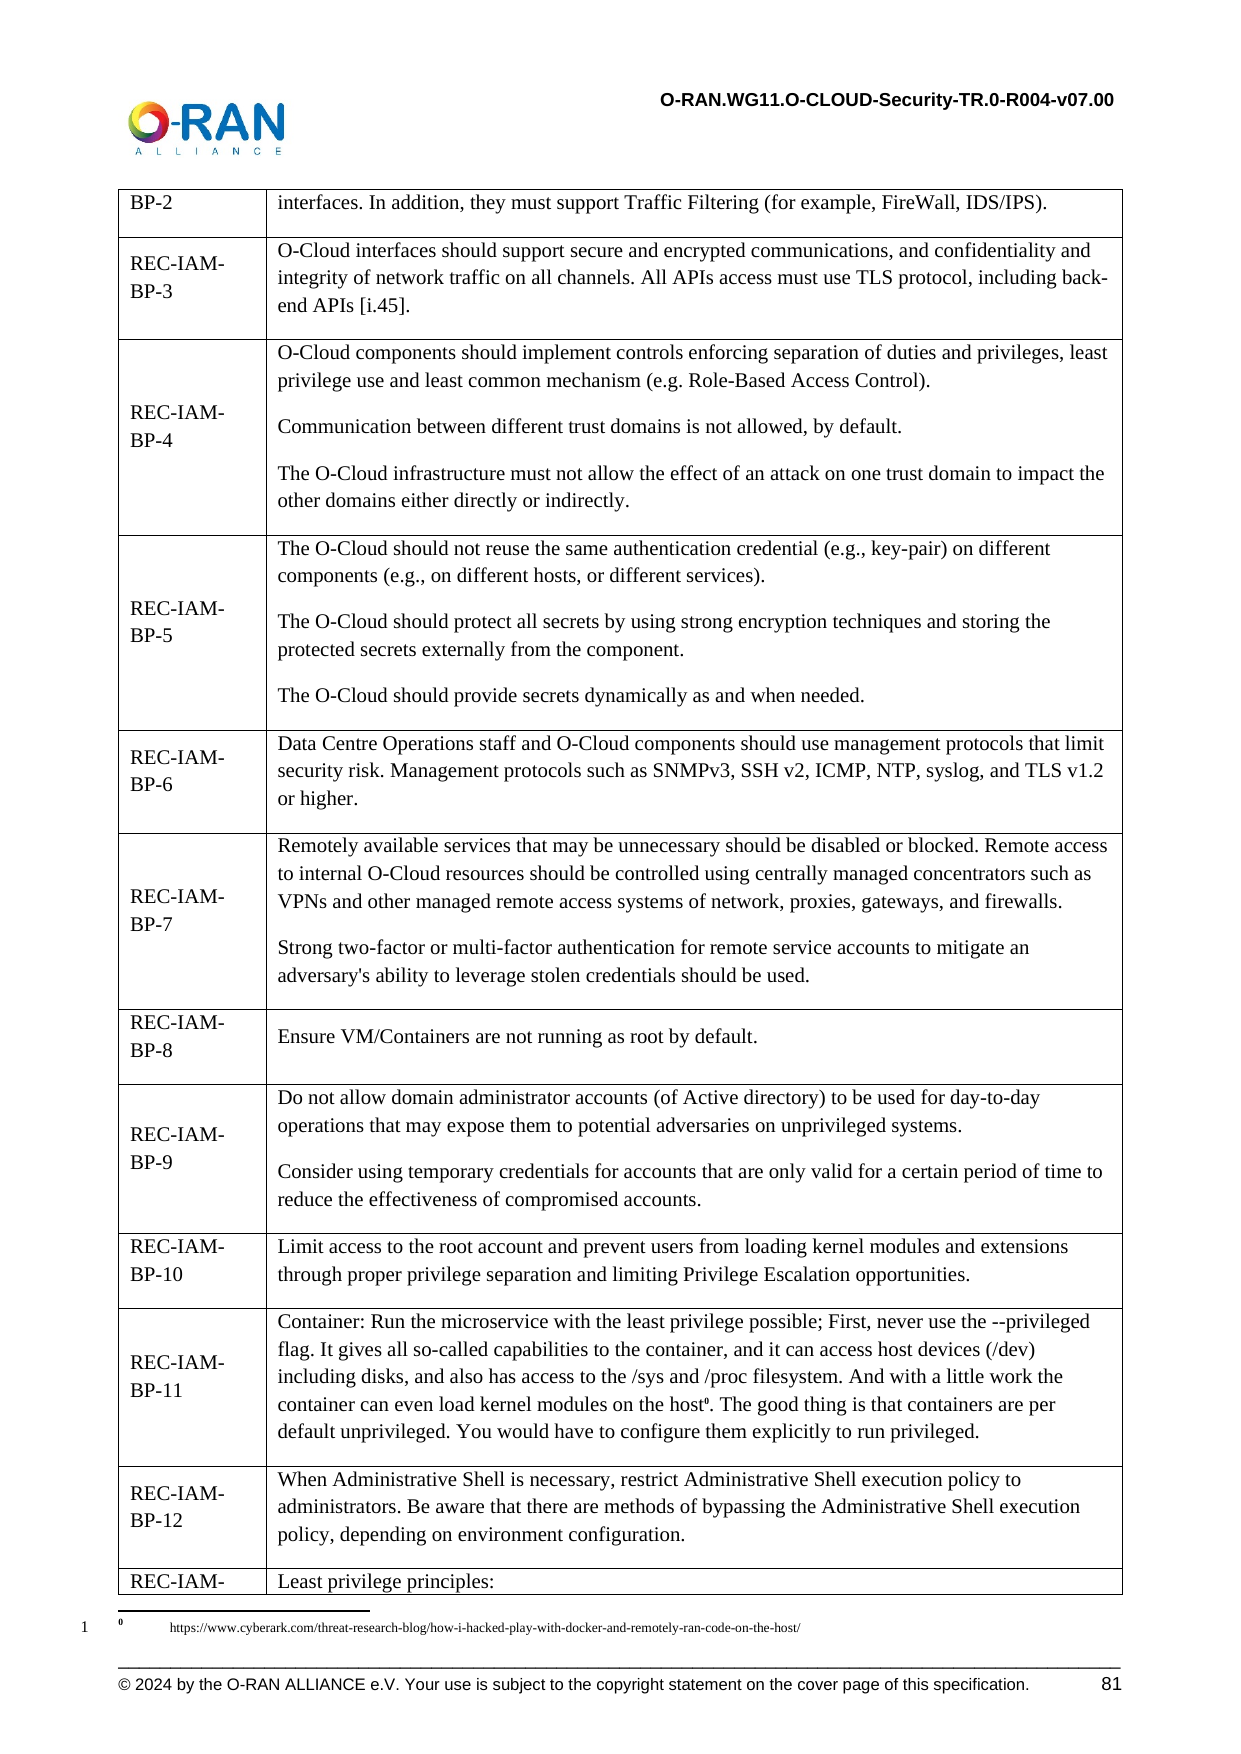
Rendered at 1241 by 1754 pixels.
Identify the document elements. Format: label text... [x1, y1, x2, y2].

table_cell When Administrative Shell is necessary, restrict Administrative Shell execution policy to administrators. Be aware that there are methods of bypassing the Administrative Shell execution policy, depending on environment configuration. [267, 1467, 1122, 1568]
table_cell REC-IAM-BP-4 [119, 340, 266, 534]
table_cell REC-IAM-BP-8 [119, 1010, 266, 1084]
table_cell REC-IAM-BP-9 [119, 1085, 266, 1233]
table_cell REC-IAM-BP-2 [119, 190, 266, 237]
table_cell REC-IAM-BP-3 [119, 238, 266, 339]
table_cell REC-IAM-BP-5 [119, 536, 266, 730]
table_cell Container: Run the microservice with the least privilege possible; First, never use the --privileged flag. It gives all so-called capabilities to the container, and it can access host devices (/dev) including disks, and also has access to the /sys and /proc filesystem. And with a little work the container can even load kernel modules on the host. The good thing is that containers are per default unprivileged. You would have to configure them explicitly to run privileged. [267, 1309, 1122, 1466]
table_cell Limit access to the root account and prevent users from loading kernel modules and extensions through proper privilege separation and limiting Privilege Escalation opportunities. [267, 1234, 1122, 1308]
table_cell Data Centre Operations staff and O-Cloud components should use management protocols that limit security risk. Management protocols such as SNMPv3, SSH v2, ICMP, NTP, syslog, and TLS v1.2 or higher. [267, 731, 1122, 832]
table_cell REC-IAM-BP-7 [119, 834, 266, 1009]
table_cell REC-IAM-BP-6 [119, 731, 266, 832]
table_cell The O-Cloud should not reuse the same authentication credential (e.g., key-pair) on different components (e.g., on different hosts, or different services). The O-Cloud should protect all secrets by using strong encryption techniques and storing the protected secrets externally from the component. The O-Cloud should provide secrets dynamically as and when needed. [267, 536, 1122, 730]
picture [118, 88, 298, 166]
table_cell O-Cloud components should implement controls enforcing separation of duties and privileges, least privilege use and least common mechanism (e.g. Role-Based Access Control). Communication between different trust domains is not allowed, by default. The O-Cloud infrastructure must not allow the effect of an attack on one trust domain to impact the other domains either directly or indirectly. [267, 340, 1122, 534]
table_cell O-Cloud interfaces should support secure and encrypted communications, and confidentiality and integrity of network traffic on all channels. All APIs access must use TLS protocol, including back-end APIs [i.45]. [267, 238, 1122, 339]
table_cell REC-IAM-BP-11 [119, 1309, 266, 1466]
table_cell Ensure VM/Containers are not running as root by default. [267, 1010, 1122, 1084]
table_cell REC-IAM-BP-13 [119, 1569, 266, 1593]
table_cell Remotely available services that may be unnecessary should be disabled or blocked. Remote access to internal O-Cloud resources should be controlled using centrally managed concentrators such as VPNs and other managed remote access systems of network, proxies, gateways, and firewalls. Strong two-factor or multi-factor authentication for remote service accounts to mitigate an adversary's ability to leverage stolen credentials should be used. [267, 834, 1122, 1009]
table_cell Do not allow domain administrator accounts (of Active directory) to be used for day-to-day operations that may expose them to potential adversaries on unprivileged systems. Consider using temporary credentials for accounts that are only valid for a certain period of time to reduce the effectiveness of compromised accounts. [267, 1085, 1122, 1233]
table_cell REC-IAM-BP-12 [119, 1467, 266, 1568]
table_cell REC-IAM-BP-10 [119, 1234, 266, 1308]
